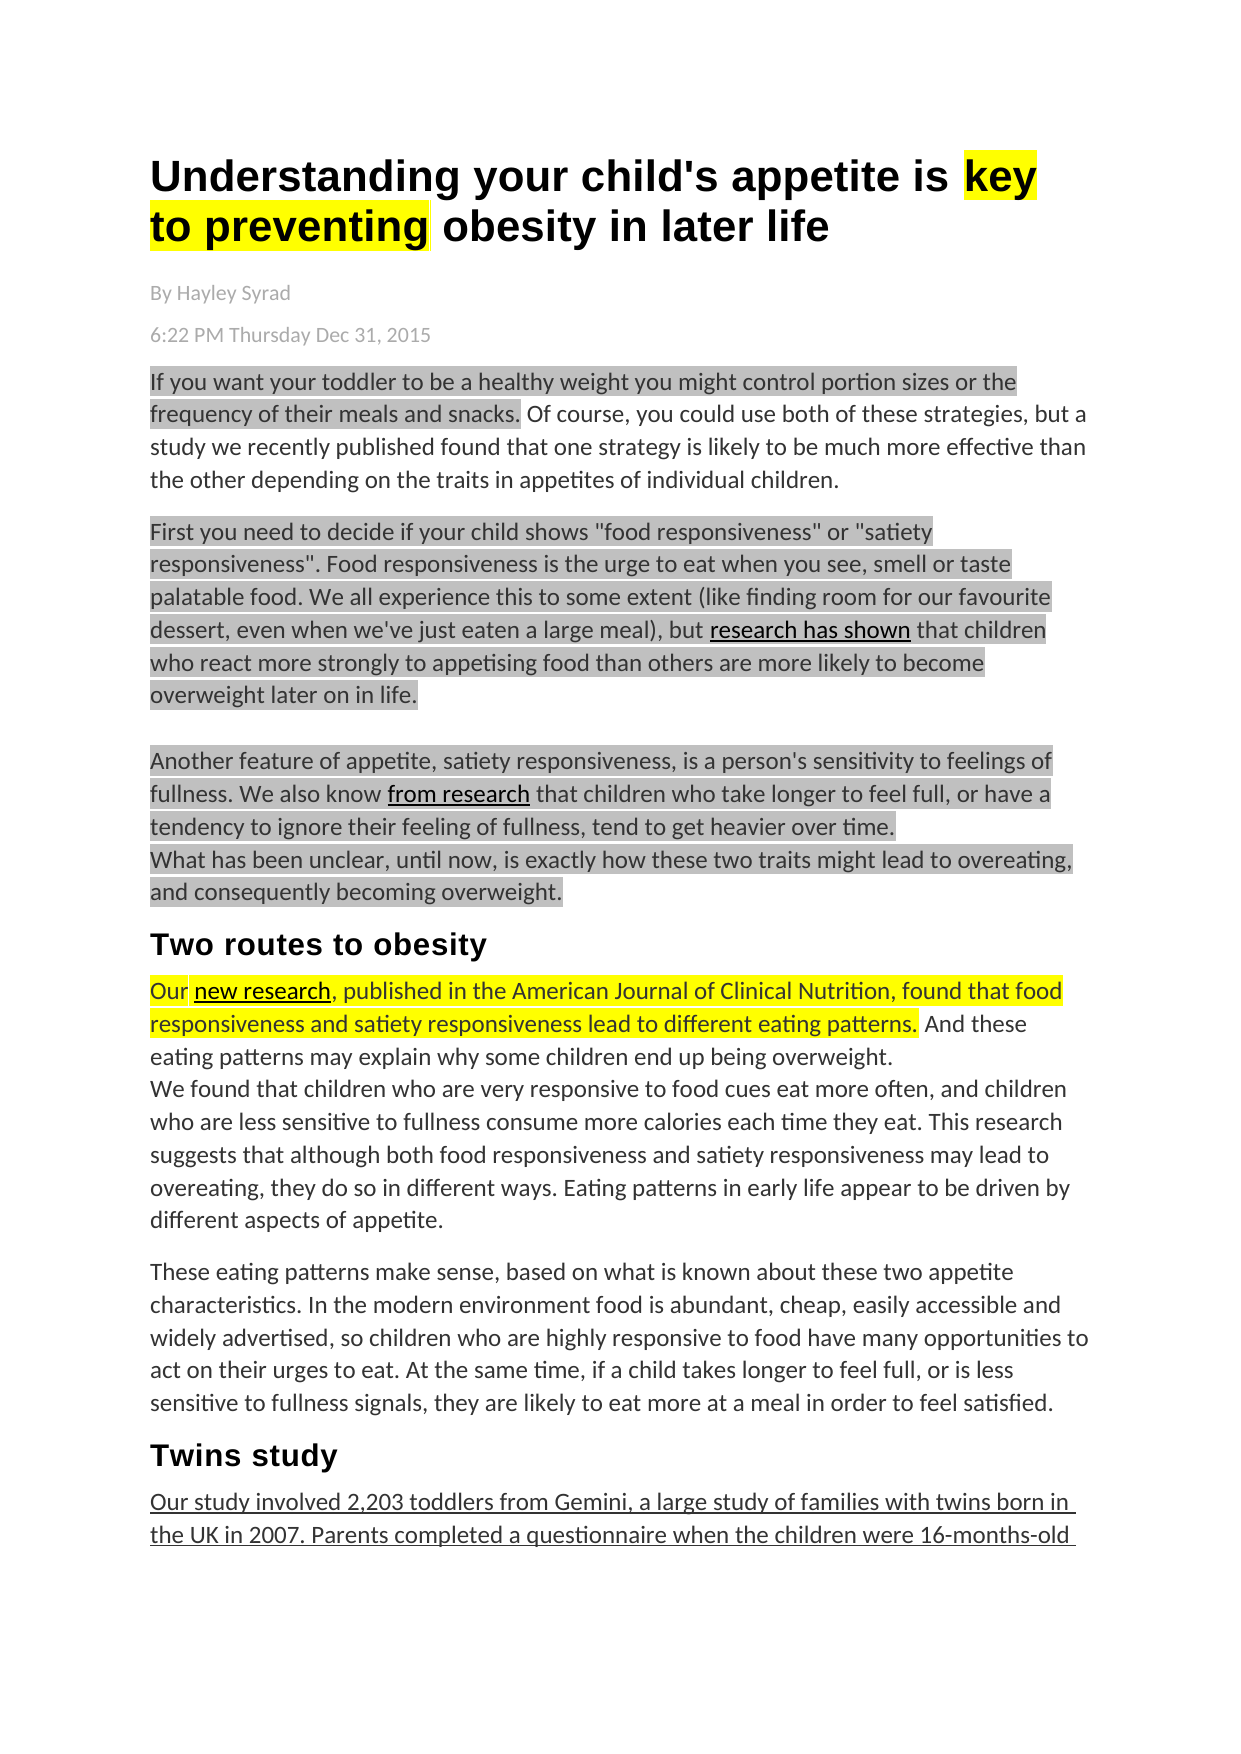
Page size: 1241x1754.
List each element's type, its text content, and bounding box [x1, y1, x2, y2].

text What has been unclear, until now, is exactly how these two traits might lead to overeating, and consequently becoming overweight. [150, 841, 1090, 907]
text These eating patterns make sense, based on what is known about these two appetite characteristics. In the modern environment food is abundant, cheap, easily accessible and widely advertised, so children who are highly responsive to food have many opportunities to act on their urges to eat. At the same time, if a child takes longer to feel full, or is less sensitive to fullness signals, they are likely to eat more at a meal in order to feel satisfied. [150, 1254, 1090, 1418]
text Our new research, published in the American Journal of Clinical Nutrition, found that food responsiveness and satiety responsiveness lead to different eating patterns. And these eating patterns may explain why some children end up being overweight. [150, 973, 1090, 1071]
text If you want your toddler to be a healthy weight you might control portion sizes or the frequency of their meals and snacks. Of course, you could use both of these strategies, but a study we recently published found that one strategy is likely to be much more effective than the other depending on the traits in appetites of individual children. [150, 363, 1090, 494]
text First you need to decide if your child shows "food responsiveness" or "satiety responsiveness". Food responsiveness is the urge to eat when you see, smell or taste palatable food. We all experience this to some extent (like finding room for our favourite dessert, even when we've just eaten a large meal), but research has shown that children who react more strongly to appetising food than others are more likely to become overweight later on in life. [150, 513, 1090, 710]
text By Hayley Syrad [150, 279, 1090, 305]
text 6:22 PM Thursday Dec 31, 2015 [150, 321, 1090, 348]
text Understanding your child's appetite is key to preventing obesity in later life [150, 150, 1090, 251]
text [150, 1484, 1090, 1549]
text Two routes to obesity [150, 926, 1090, 962]
text Twins study [150, 1437, 1090, 1473]
text Another feature of appetite, satiety responsiveness, is a person's sensitivity to feelings of fullness. We also know from research that children who take longer to feel full, or have a tendency to ignore their feeling of fullness, tend to get heavier over time. [150, 743, 1090, 841]
text We found that children who are very responsive to food cues eat more often, and children who are less sensitive to fullness consume more calories each time they eat. This research suggests that although both food responsiveness and satiety responsiveness may lead to overeating, they do so in different ways. Eating patterns in early life appear to be driven by different aspects of appetite. [150, 1071, 1090, 1235]
